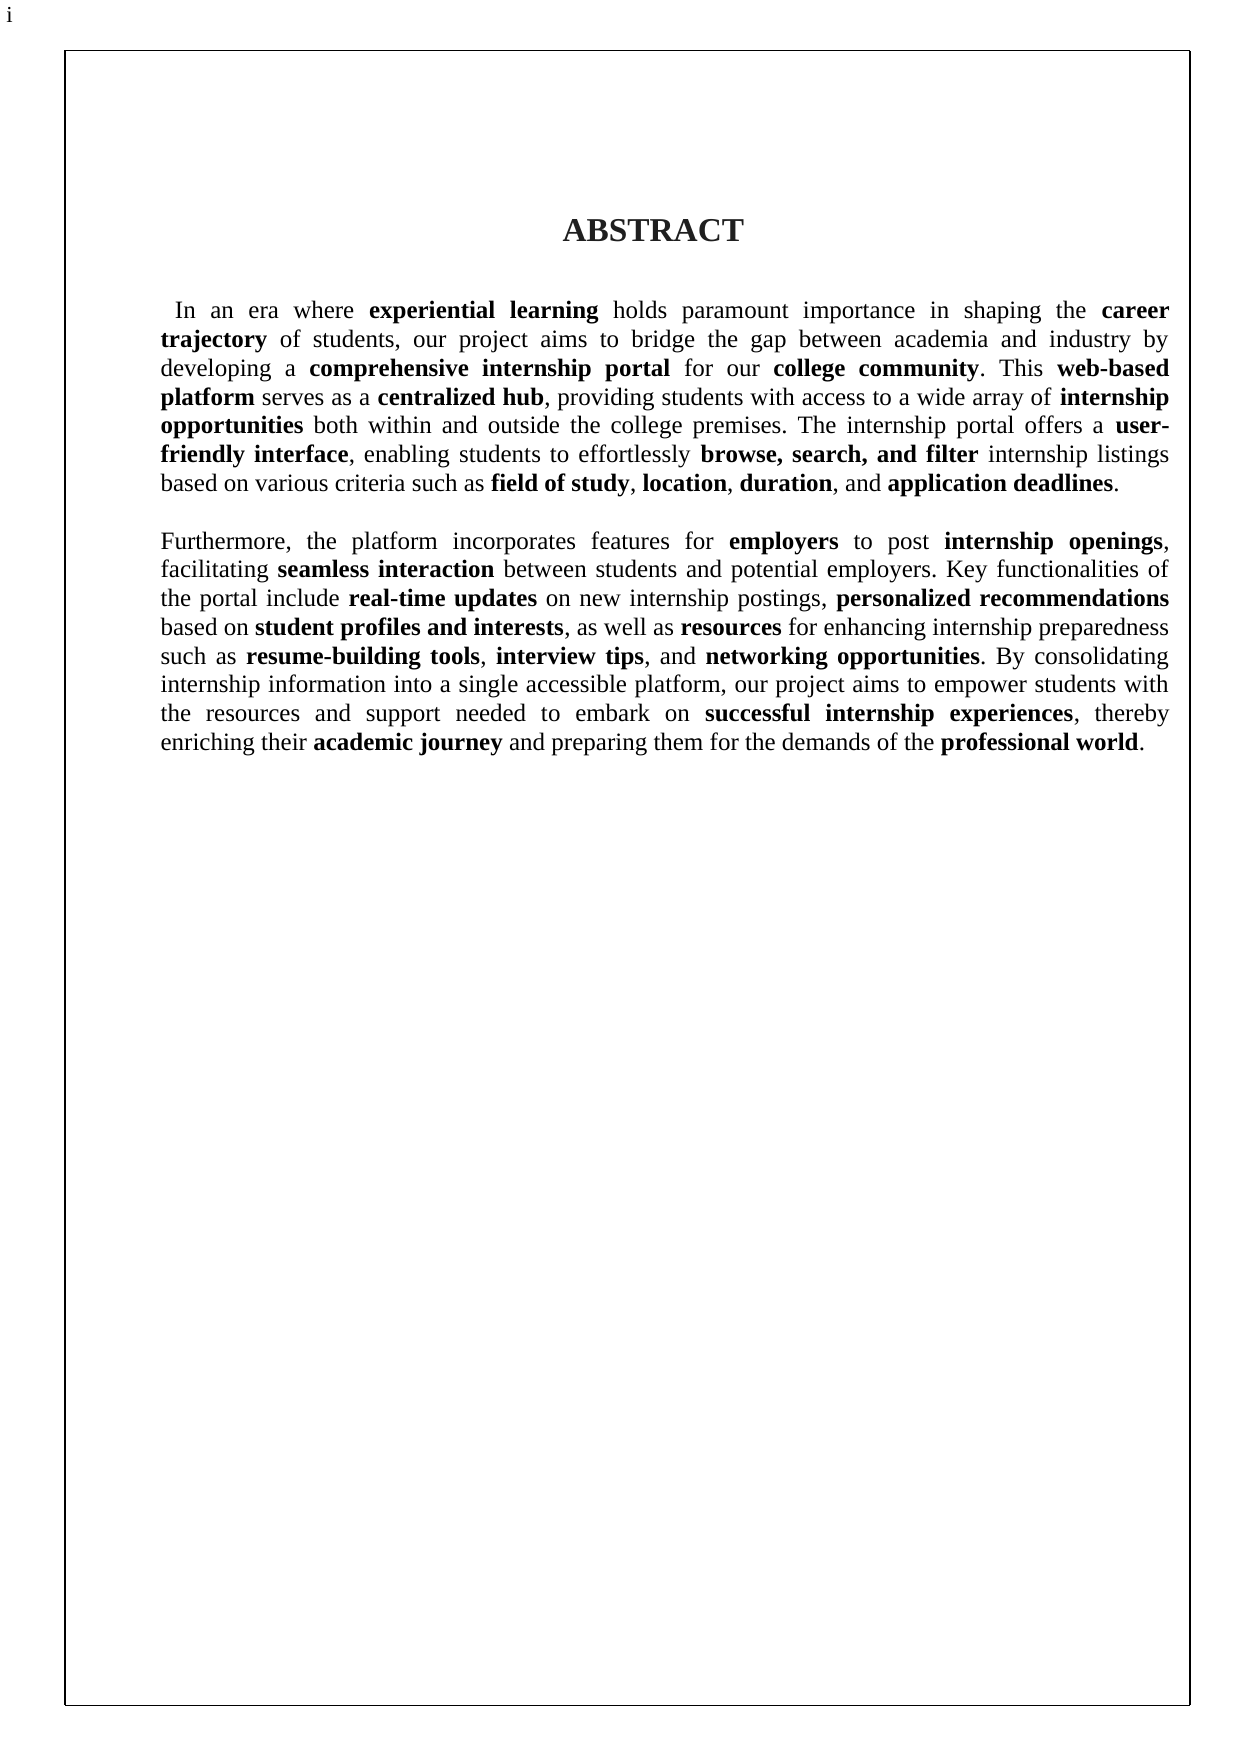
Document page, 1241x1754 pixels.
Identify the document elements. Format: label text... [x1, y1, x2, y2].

text ABSTRACT [160, 210, 1146, 249]
text In an era where experiential learning holds paramount importance in shaping the career trajectory of students, our project aims to bridge the gap between academia and industry by developing a comprehensive internship portal for our college community. This web-based platform serves as a centralized hub, providing students with access to a wide array of internship opportunities both within and outside the college premises. The internship portal offers a user-friendly interface, enabling students to effortlessly browse, search, and filter internship listings based on various criteria such as field of study, location, duration, and application deadlines. [160, 295, 1169, 497]
text Furthermore, the platform incorporates features for employers to post internship openings, facilitating seamless interaction between students and potential employers. Key functionalities of the portal include real-time updates on new internship postings, personalized recommendations based on student profiles and interests, as well as resources for enhancing internship preparedness such as resume-building tools, interview tips, and networking opportunities. By consolidating internship information into a single accessible platform, our project aims to empower students with the resources and support needed to embark on successful internship experiences, thereby enriching their academic journey and preparing them for the demands of the professional world. [160, 526, 1169, 756]
